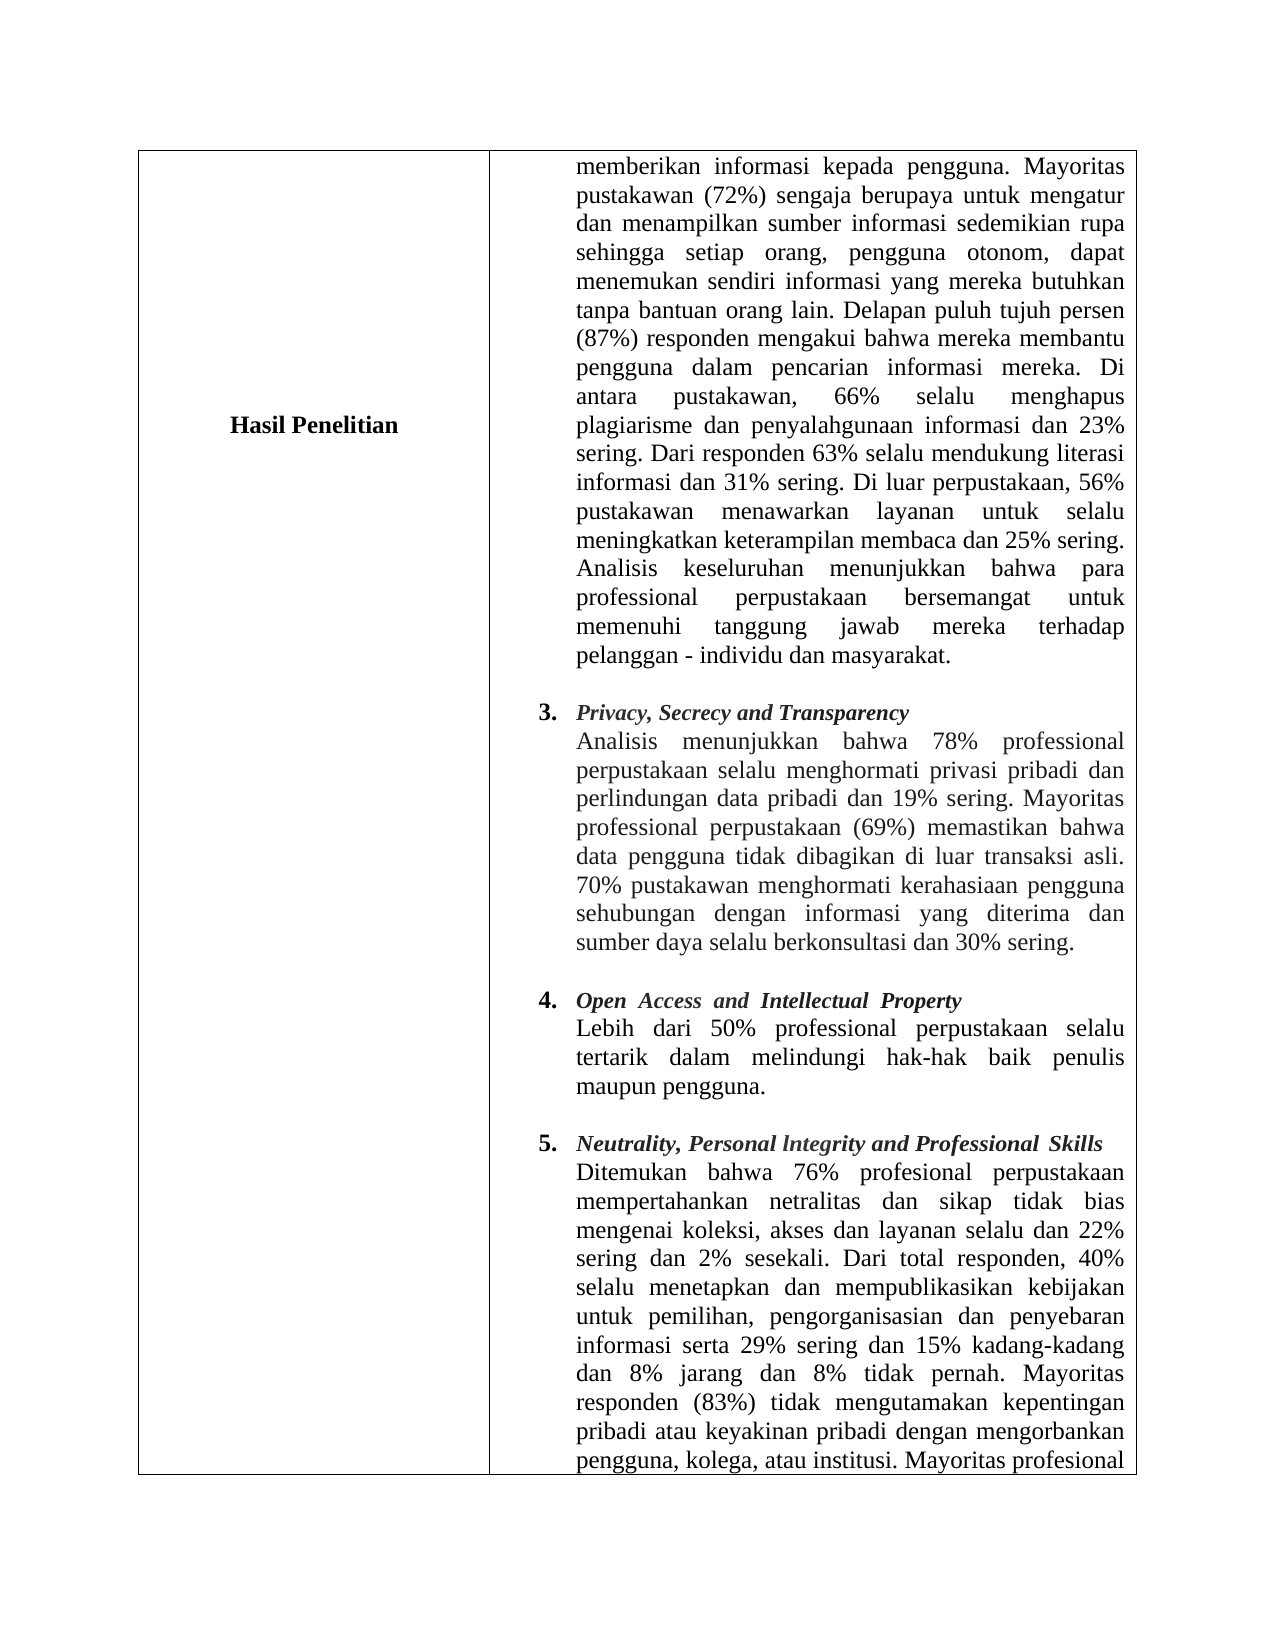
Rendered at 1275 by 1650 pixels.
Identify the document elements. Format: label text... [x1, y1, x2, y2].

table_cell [490, 151, 1136, 1473]
table_cell Hasil Penelitian [139, 151, 489, 1473]
